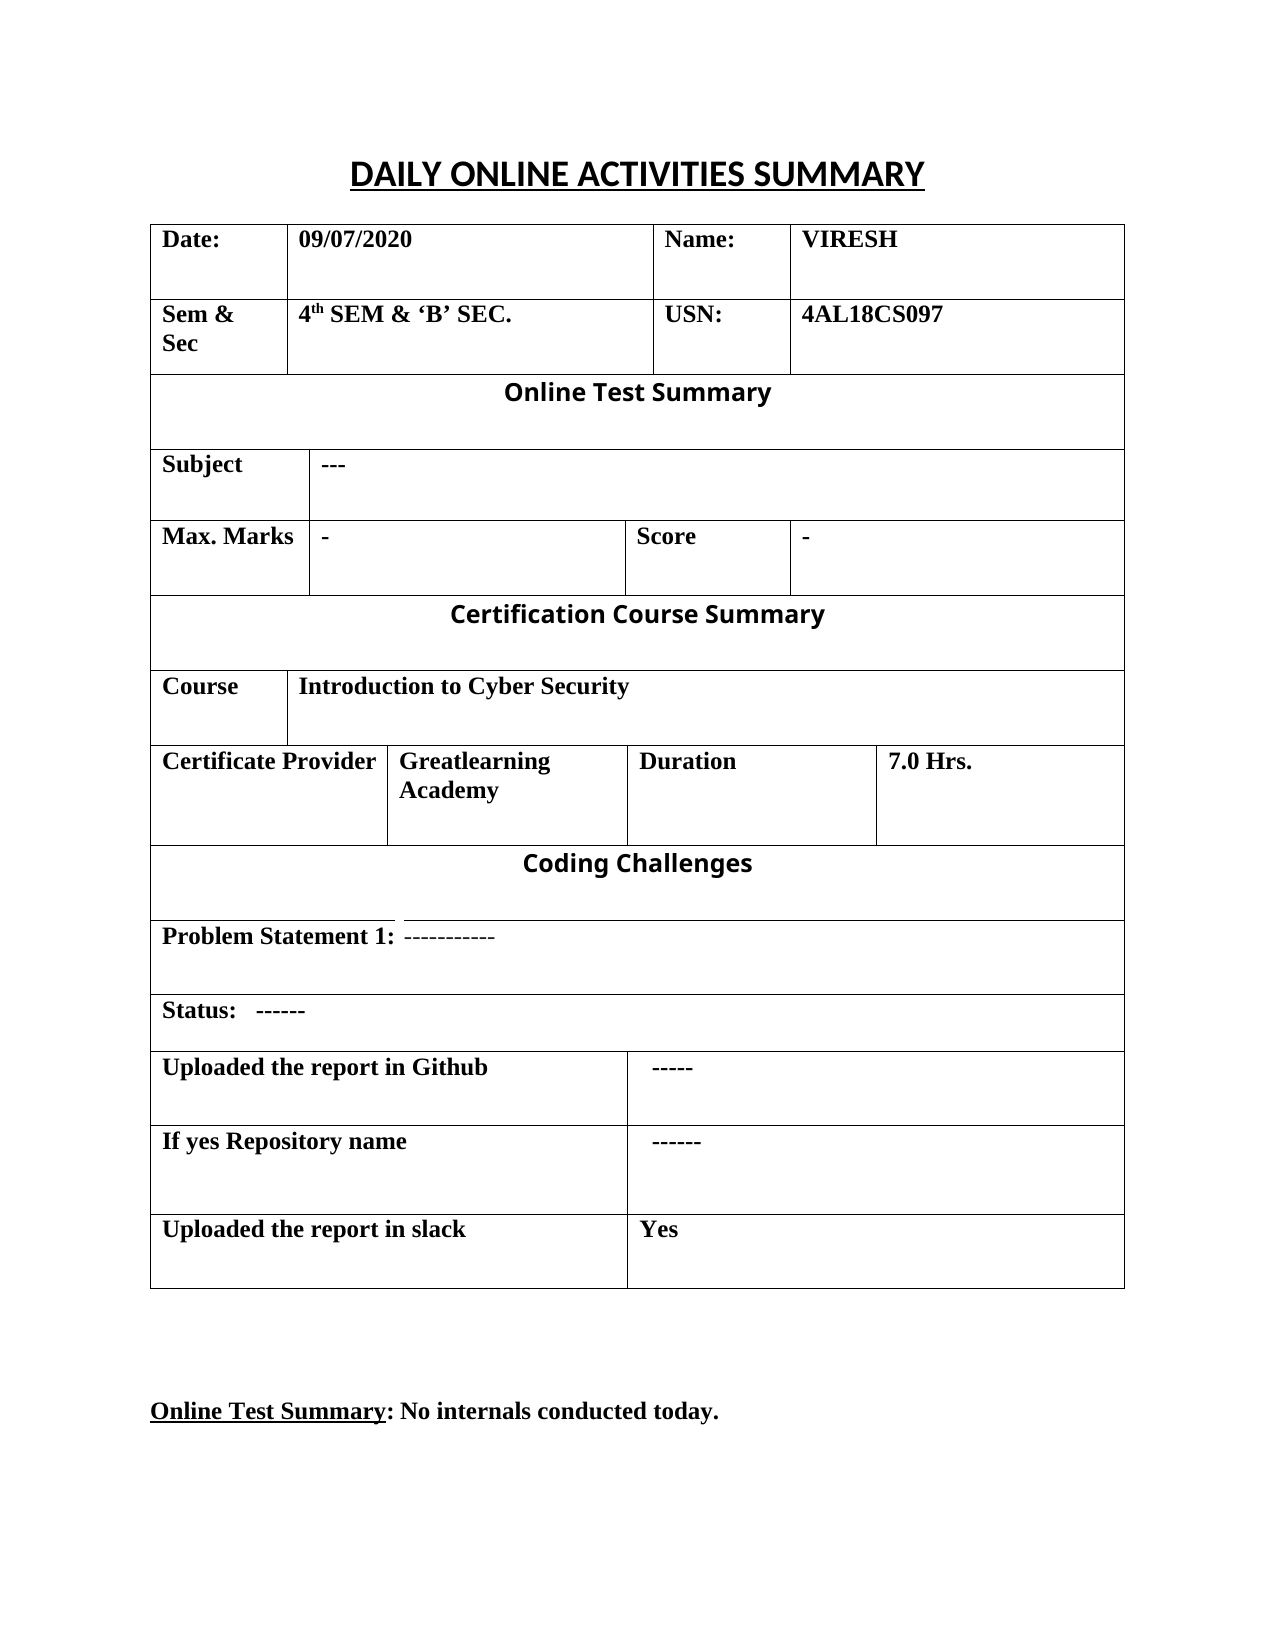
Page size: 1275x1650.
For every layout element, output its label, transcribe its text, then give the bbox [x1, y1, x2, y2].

text Online Test Summary: No internals conducted today. [150, 1396, 1125, 1425]
table_cell Duration [628, 746, 876, 845]
table_cell ----- [628, 1052, 1124, 1125]
table_cell Subject [151, 450, 309, 520]
table_cell USN: [654, 300, 790, 373]
table_cell Score [626, 521, 790, 595]
table_cell 4th SEM & ‘B’ SEC. [288, 300, 653, 373]
table_cell Certificate Provider [151, 746, 387, 845]
table_cell Sem & Sec [151, 300, 287, 373]
table_cell Problem Statement 1: ----------- [151, 921, 1124, 994]
table_cell Course [151, 671, 287, 745]
table_cell Uploaded the report in Github [151, 1052, 627, 1125]
table_cell Greatlearning Academy [388, 746, 627, 845]
table_cell - [791, 521, 1124, 595]
table_header 09/07/2020 [288, 225, 653, 298]
table_cell ------ [628, 1126, 1124, 1213]
table_cell Yes [628, 1215, 1124, 1288]
table_cell 4AL18CS097 [791, 300, 1124, 373]
table_header Name: [654, 225, 790, 298]
table_cell Status: ------ [151, 995, 1124, 1051]
table_cell 7.0 Hrs. [877, 746, 1124, 845]
table_cell - [310, 521, 625, 595]
table_cell Online Test Summary [151, 375, 1124, 448]
table_header Date: [151, 225, 287, 298]
table_cell Certification Course Summary [151, 596, 1124, 670]
table_cell Introduction to Cyber Security [288, 671, 1124, 745]
table_cell Max. Marks [151, 521, 309, 595]
table_cell --- [310, 450, 1124, 520]
table_cell Coding Challenges [151, 846, 1124, 920]
table_cell Uploaded the report in slack [151, 1215, 627, 1288]
text DAILY ONLINE ACTIVITIES SUMMARY [150, 150, 1125, 196]
table_header VIRESH [791, 225, 1124, 298]
table_cell If yes Repository name [151, 1126, 627, 1213]
